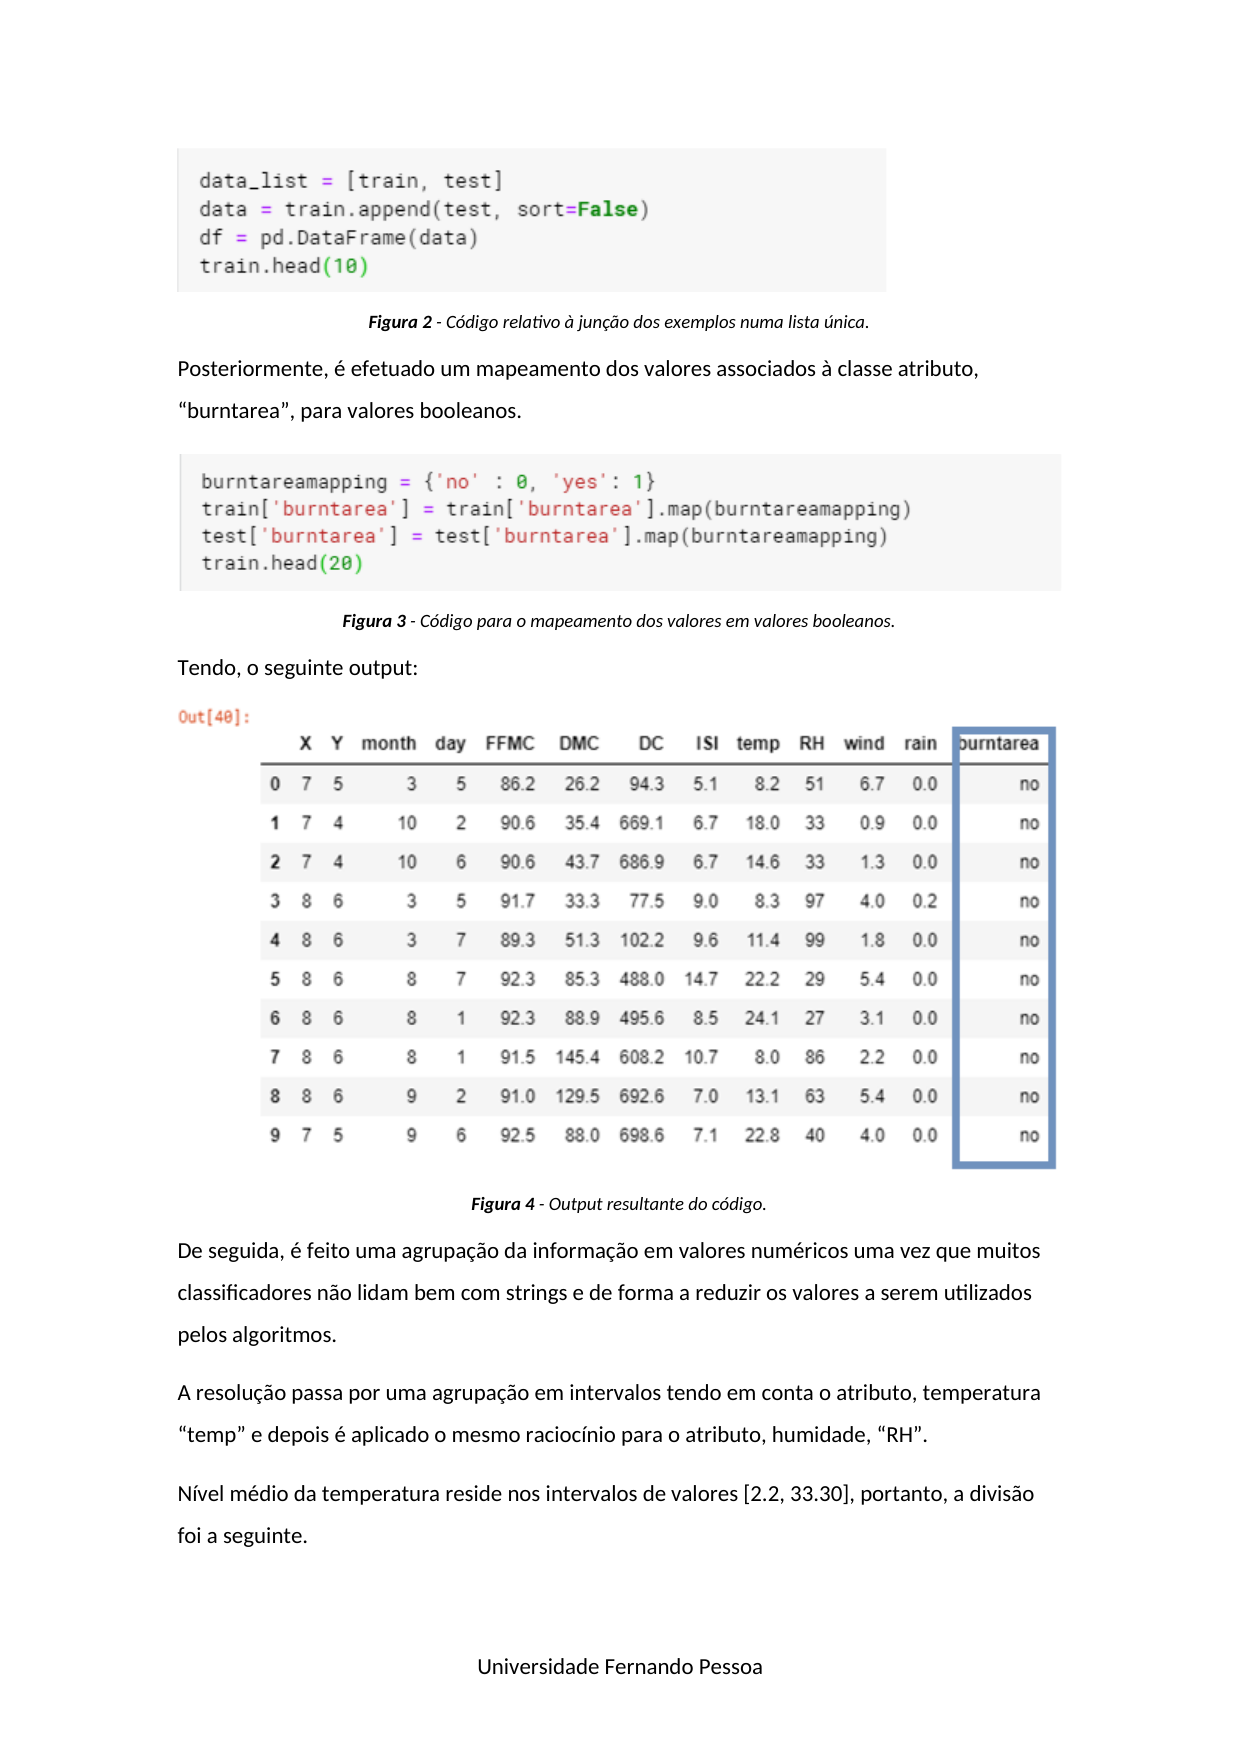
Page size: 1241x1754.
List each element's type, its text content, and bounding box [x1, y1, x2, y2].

text A resolução passa por uma agrupação em intervalos tendo em conta o atributo, temperatura “temp” e depois é aplicado o mesmo raciocínio para o atributo, humidade, “RH”. [177, 1378, 1063, 1448]
text Figura 2 - Código relativo à junção dos exemplos numa lista única. [177, 310, 1063, 333]
text De seguida, é feito uma agrupação da informação em valores numéricos uma vez que muitos classificadores não lidam bem com strings e de forma a reduzir os valores a serem utilizados pelos algoritmos. [177, 1236, 1063, 1348]
text Nível médio da temperatura reside nos intervalos de valores [2.2, 33.30], portanto, a divisão foi a seguinte. [177, 1479, 1063, 1549]
text Figura 3 - Código para o mapeamento dos valores em valores booleanos. [177, 609, 1063, 632]
text Figura 4 - Output resultante do código. [177, 1192, 1063, 1215]
text Tendo, o seguinte output: [177, 653, 1063, 681]
picture [177, 454, 1062, 591]
text Posteriormente, é efetuado um mapeamento dos valores associados à classe atributo, “burntarea”, para valores booleanos. [177, 354, 1063, 424]
picture [177, 147, 887, 292]
picture [177, 700, 1063, 1174]
